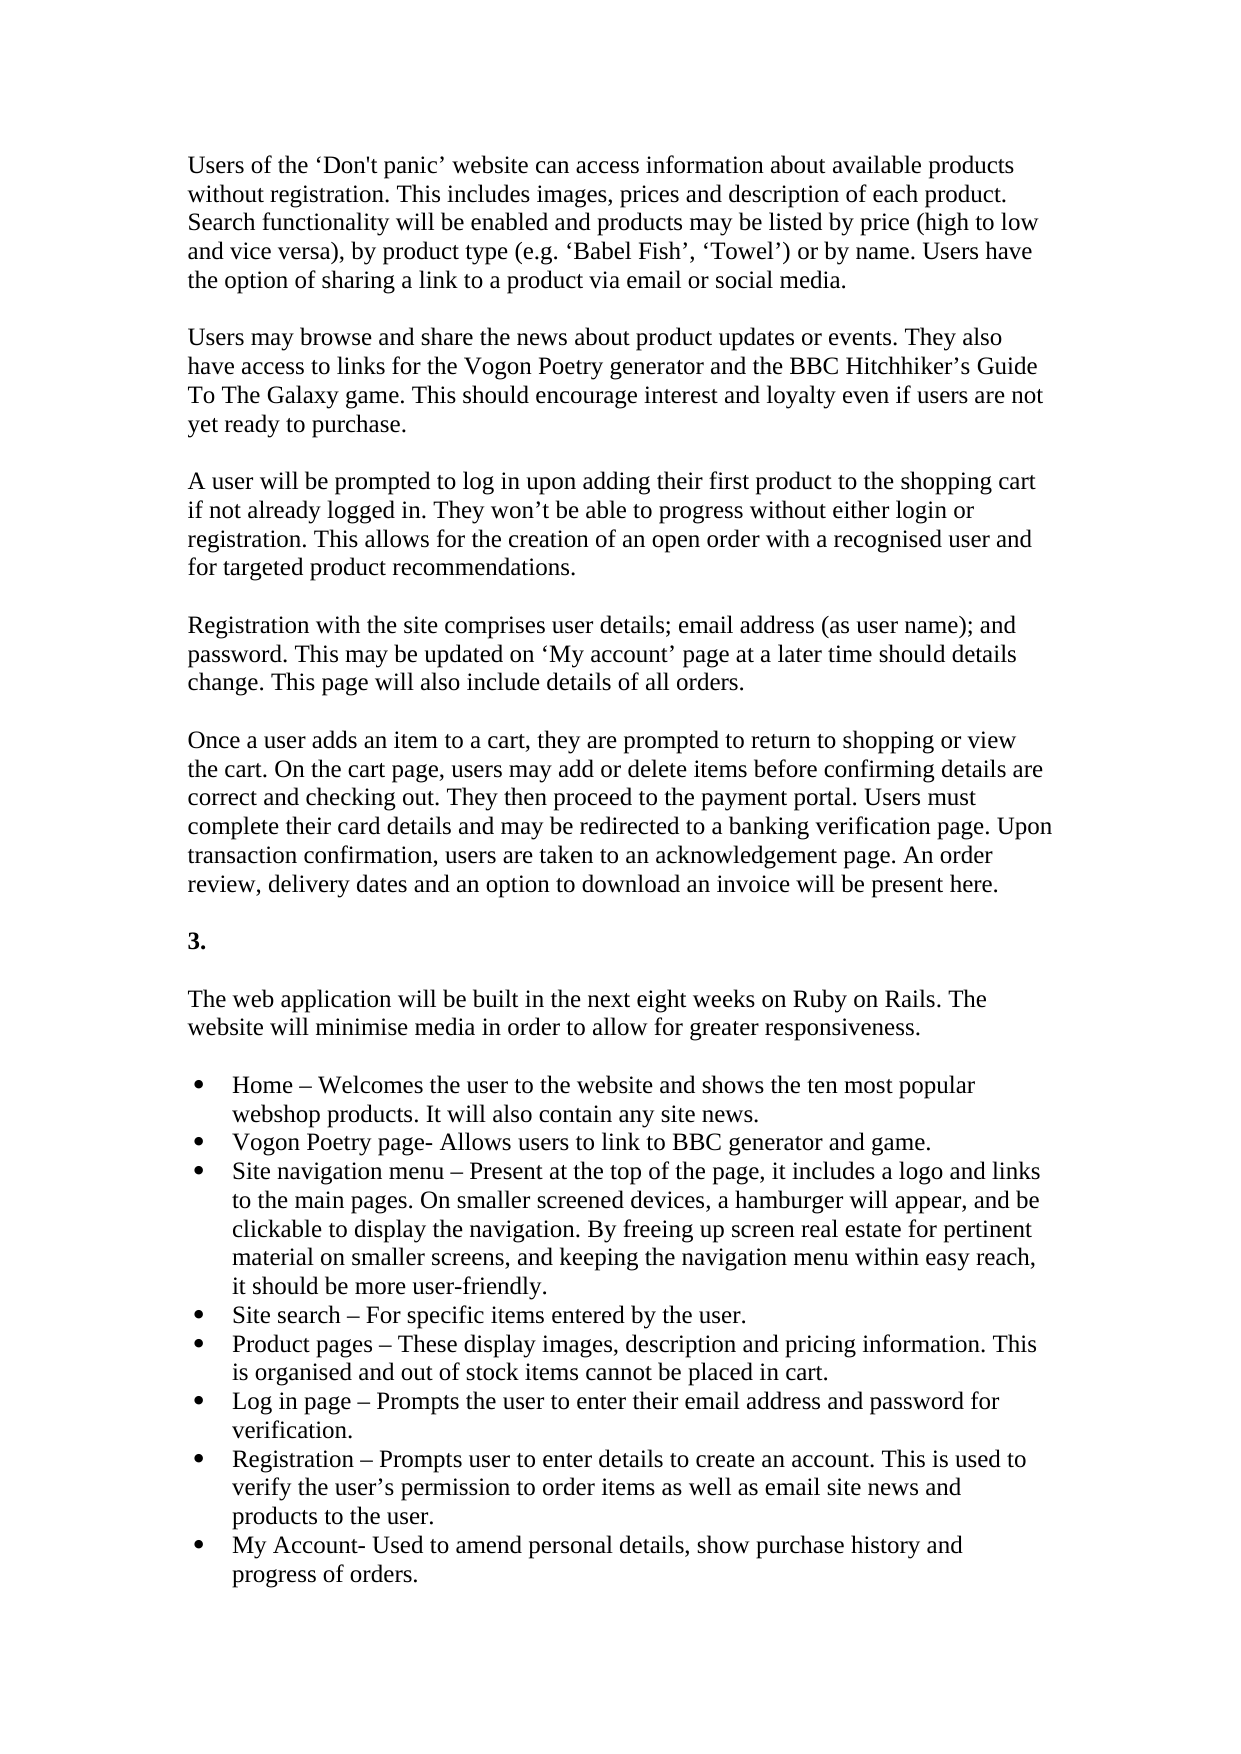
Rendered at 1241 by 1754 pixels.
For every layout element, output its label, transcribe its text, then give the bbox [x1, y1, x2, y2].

list Registration – Prompts user to enter details to create an account. This is used to verify the user’s permission to order items as well as email site news and products to the user. [194, 1444, 1053, 1530]
text A user will be prompted to log in upon adding their first product to the shopping cart if not already logged in. They won’t be able to progress without either login or registration. This allows for the creation of an open order with a recognised user and for targeted product recommendations. [187, 466, 1053, 581]
list Vogon Poetry page- Allows users to link to BBC generator and game. [194, 1127, 1053, 1156]
list My Account- Used to amend personal details, show purchase history and progress of orders. [194, 1530, 1053, 1587]
text Registration with the site comprises user details; email address (as user name); and password. This may be updated on ‘My account’ page at a later time should details change. This page will also include details of all orders. [187, 610, 1053, 696]
text Once a user adds an item to a cart, they are prompted to return to shopping or view the cart. On the cart page, users may add or delete items before confirming details are correct and checking out. They then proceed to the payment portal. Users must complete their card details and may be redirected to a banking verification page. Upon transaction confirmation, users are taken to an acknowledgement page. An order review, delivery dates and an option to download an invoice will be present here. [187, 725, 1053, 897]
list Site search – For specific items entered by the user. [194, 1300, 1053, 1329]
text Users may browse and share the news about product updates or events. They also have access to links for the Vogon Poetry generator and the BBC Hitchhiker’s Guide To The Galaxy game. This should encourage interest and loyalty even if users are not yet ready to purchase. [187, 322, 1053, 437]
text 3. [187, 926, 1053, 955]
list Home – Welcomes the user to the website and shows the ten most popular webshop products. It will also contain any site news. [194, 1070, 1053, 1127]
list Site navigation menu – Present at the top of the page, it includes a logo and links to the main pages. On smaller screened devices, a hamburger will appear, and be clickable to display the navigation. By freeing up screen real estate for pertinent material on smaller screens, and keeping the navigation menu within easy reach, it should be more user-friendly. [194, 1156, 1053, 1300]
list Log in page – Prompts the user to enter their email address and password for verification. [194, 1386, 1053, 1444]
list Product pages – These display images, description and pricing information. This is organised and out of stock items cannot be placed in cart. [194, 1329, 1053, 1386]
text Users of the ‘Don't panic’ website can access information about available products without registration. This includes images, prices and description of each product. Search functionality will be enabled and products may be listed by price (high to low and vice versa), by product type (e.g. ‘Babel Fish’, ‘Towel’) or by name. Users have the option of sharing a link to a product via email or social media. [187, 150, 1053, 294]
text The web application will be built in the next eight weeks on Ruby on Rails. The website will minimise media in order to allow for greater responsiveness. [187, 984, 1053, 1041]
